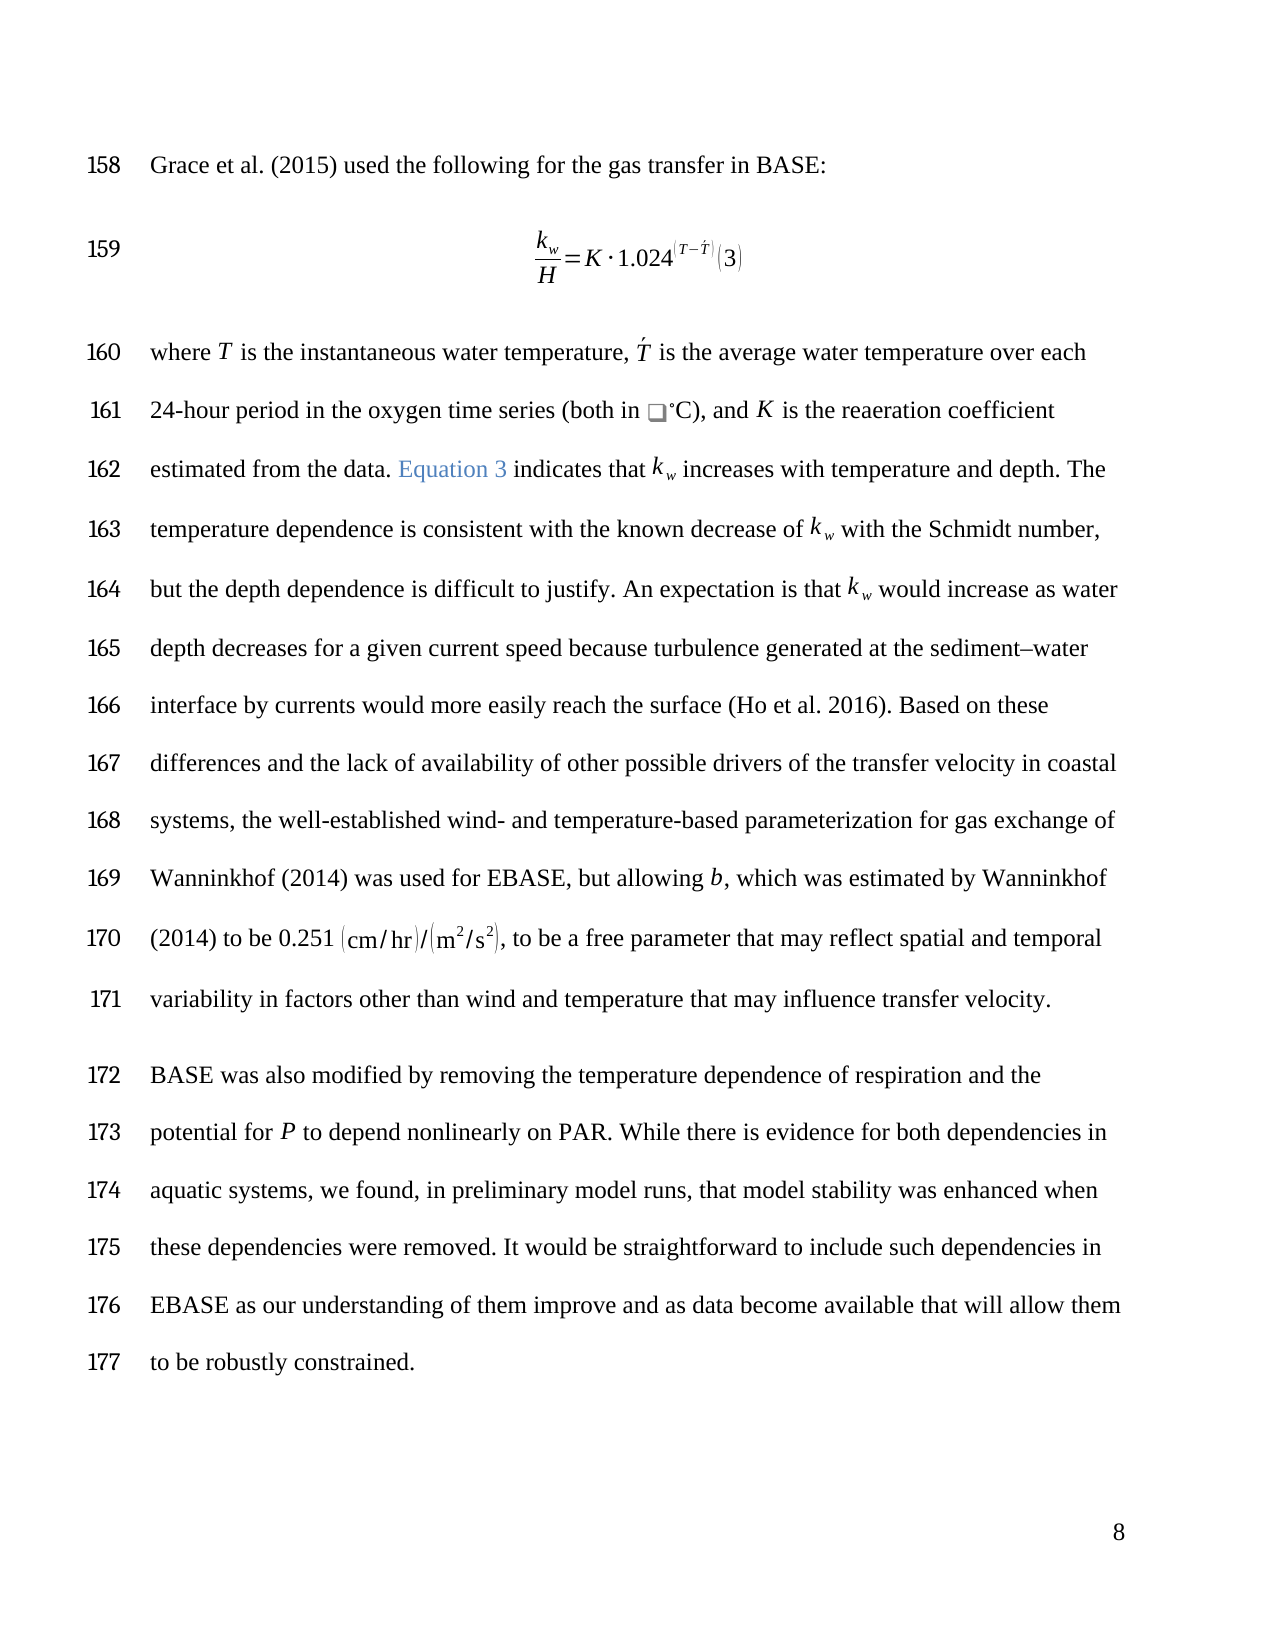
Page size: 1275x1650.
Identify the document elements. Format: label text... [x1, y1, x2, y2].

text BASE was also modified by removing the temperature dependence of respiration and the potential for to depend nonlinearly on PAR. While there is evidence for both dependencies in aquatic systems, we found, in preliminary model runs, that model stability was enhanced when these dependencies were removed. It would be straightforward to include such dependencies in EBASE as our understanding of them improve and as data become available that will allow them to be robustly constrained. [150, 1060, 1125, 1376]
text where is the instantaneous water temperature, is the average water temperature over each 24-hour period in the oxygen time series (both in C), and is the reaeration coefficient estimated from the data. Equation 3 indicates that increases with temperature and depth. The temperature dependence is consistent with the known decrease of with the Schmidt number, but the depth dependence is difficult to justify. An expectation is that would increase as water depth decreases for a given current speed because turbulence generated at the sediment–water interface by currents would more easily reach the surface (Ho et al. 2016). Based on these differences and the lack of availability of other possible drivers of the transfer velocity in coastal systems, the well-established wind- and temperature-based parameterization for gas exchange of Wanninkhof (2014) was used for EBASE, but allowing , which was estimated by Wanninkhof (2014) to be 0.251 , to be a free parameter that may reflect spatial and temporal variability in factors other than wind and temperature that may influence transfer velocity. [150, 336, 1125, 1012]
text Grace et al. (2015) used the following for the gas transfer in BASE: [150, 150, 1125, 179]
